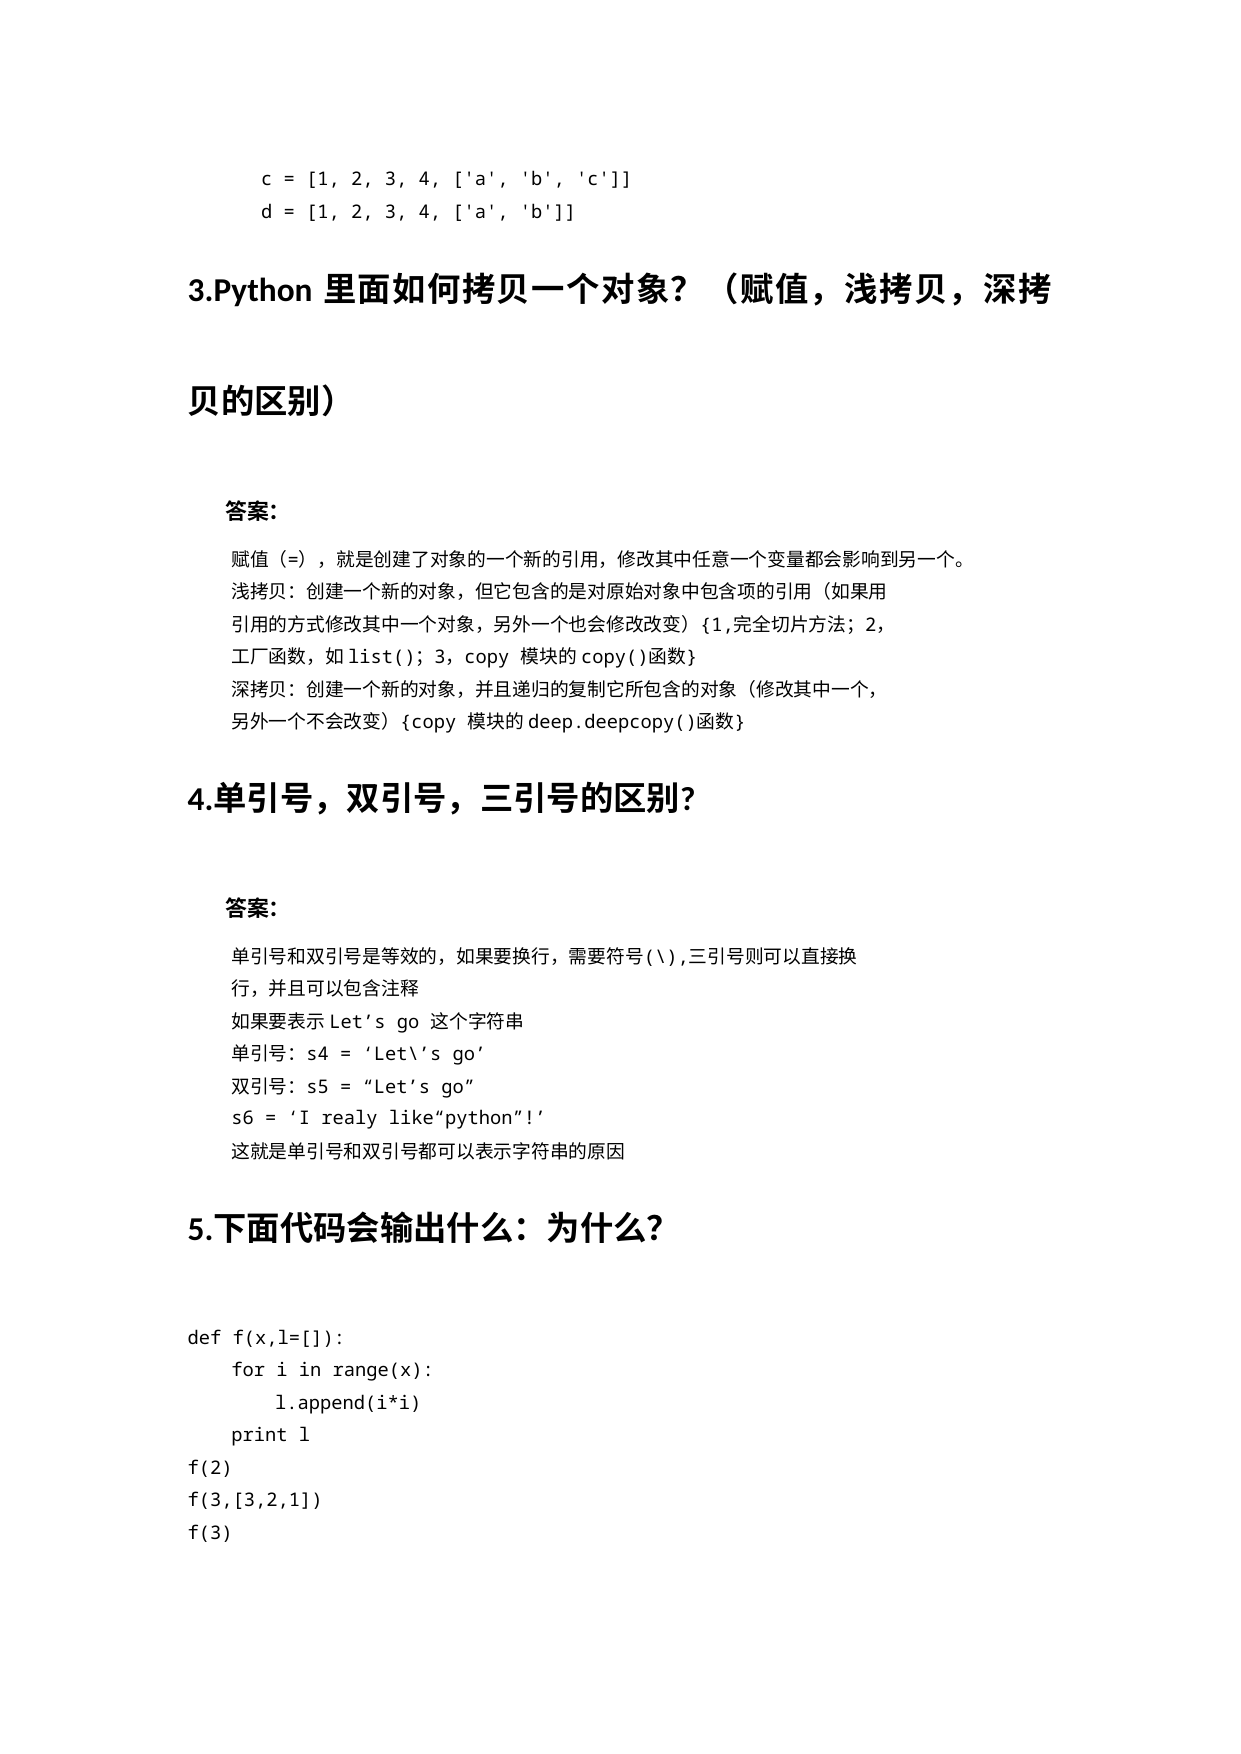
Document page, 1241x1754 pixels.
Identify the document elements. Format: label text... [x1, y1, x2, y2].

list def f(x,l=[]): [187, 1321, 1053, 1353]
list 单引号：s4 = ‘Let\’s go’ [187, 1036, 1053, 1069]
subtitle 3.Python 里面如何拷贝一个对象？（赋值，浅拷贝，深拷贝的区别） [187, 254, 1053, 431]
list 引用的方式修改其中一个对象，另外一个也会修改改变）{1,完全切片方法；2， [187, 607, 1053, 639]
list 深拷贝：创建一个新的对象，并且递归的复制它所包含的对象（修改其中一个， [187, 672, 1053, 704]
list for i in range(x): [187, 1353, 1053, 1386]
list 浅拷贝：创建一个新的对象，但它包含的是对原始对象中包含项的引用（如果用 [187, 574, 1053, 607]
list 如果要表示 Let’s go 这个字符串 [187, 1004, 1053, 1036]
list print l [187, 1418, 1053, 1451]
text 答案： [187, 891, 1053, 922]
list 单引号和双引号是等效的，如果要换行，需要符号(\),三引号则可以直接换 [187, 939, 1053, 971]
list 另外一个不会改变）{copy 模块的 deep.deepcopy()函数} [187, 704, 1053, 737]
list c = [1, 2, 3, 4, ['a', 'b', 'c']] [261, 162, 1053, 194]
list 赋值（=），就是创建了对象的一个新的引用，修改其中任意一个变量都会影响到另一个。 [187, 542, 1053, 574]
list f(2) [187, 1451, 1053, 1483]
list 双引号：s5 = “Let’s go” [187, 1069, 1053, 1101]
list 这就是单引号和双引号都可以表示字符串的原因 [187, 1134, 1053, 1166]
list l.append(i*i) [231, 1386, 1053, 1418]
list s6 = ‘I realy like“python”!’ [187, 1101, 1053, 1134]
subtitle 5.下面代码会输出什么：为什么？ [187, 1193, 1053, 1258]
list d = [1, 2, 3, 4, ['a', 'b']] [261, 194, 1053, 227]
list f(3) [187, 1516, 1053, 1548]
list 工厂函数，如 list()；3，copy 模块的 copy()函数} [187, 639, 1053, 672]
list 行，并且可以包含注释 [187, 971, 1053, 1004]
list f(3,[3,2,1]) [187, 1483, 1053, 1516]
subtitle 4.单引号，双引号，三引号的区别? [187, 764, 1053, 829]
text 答案： [187, 494, 1053, 525]
